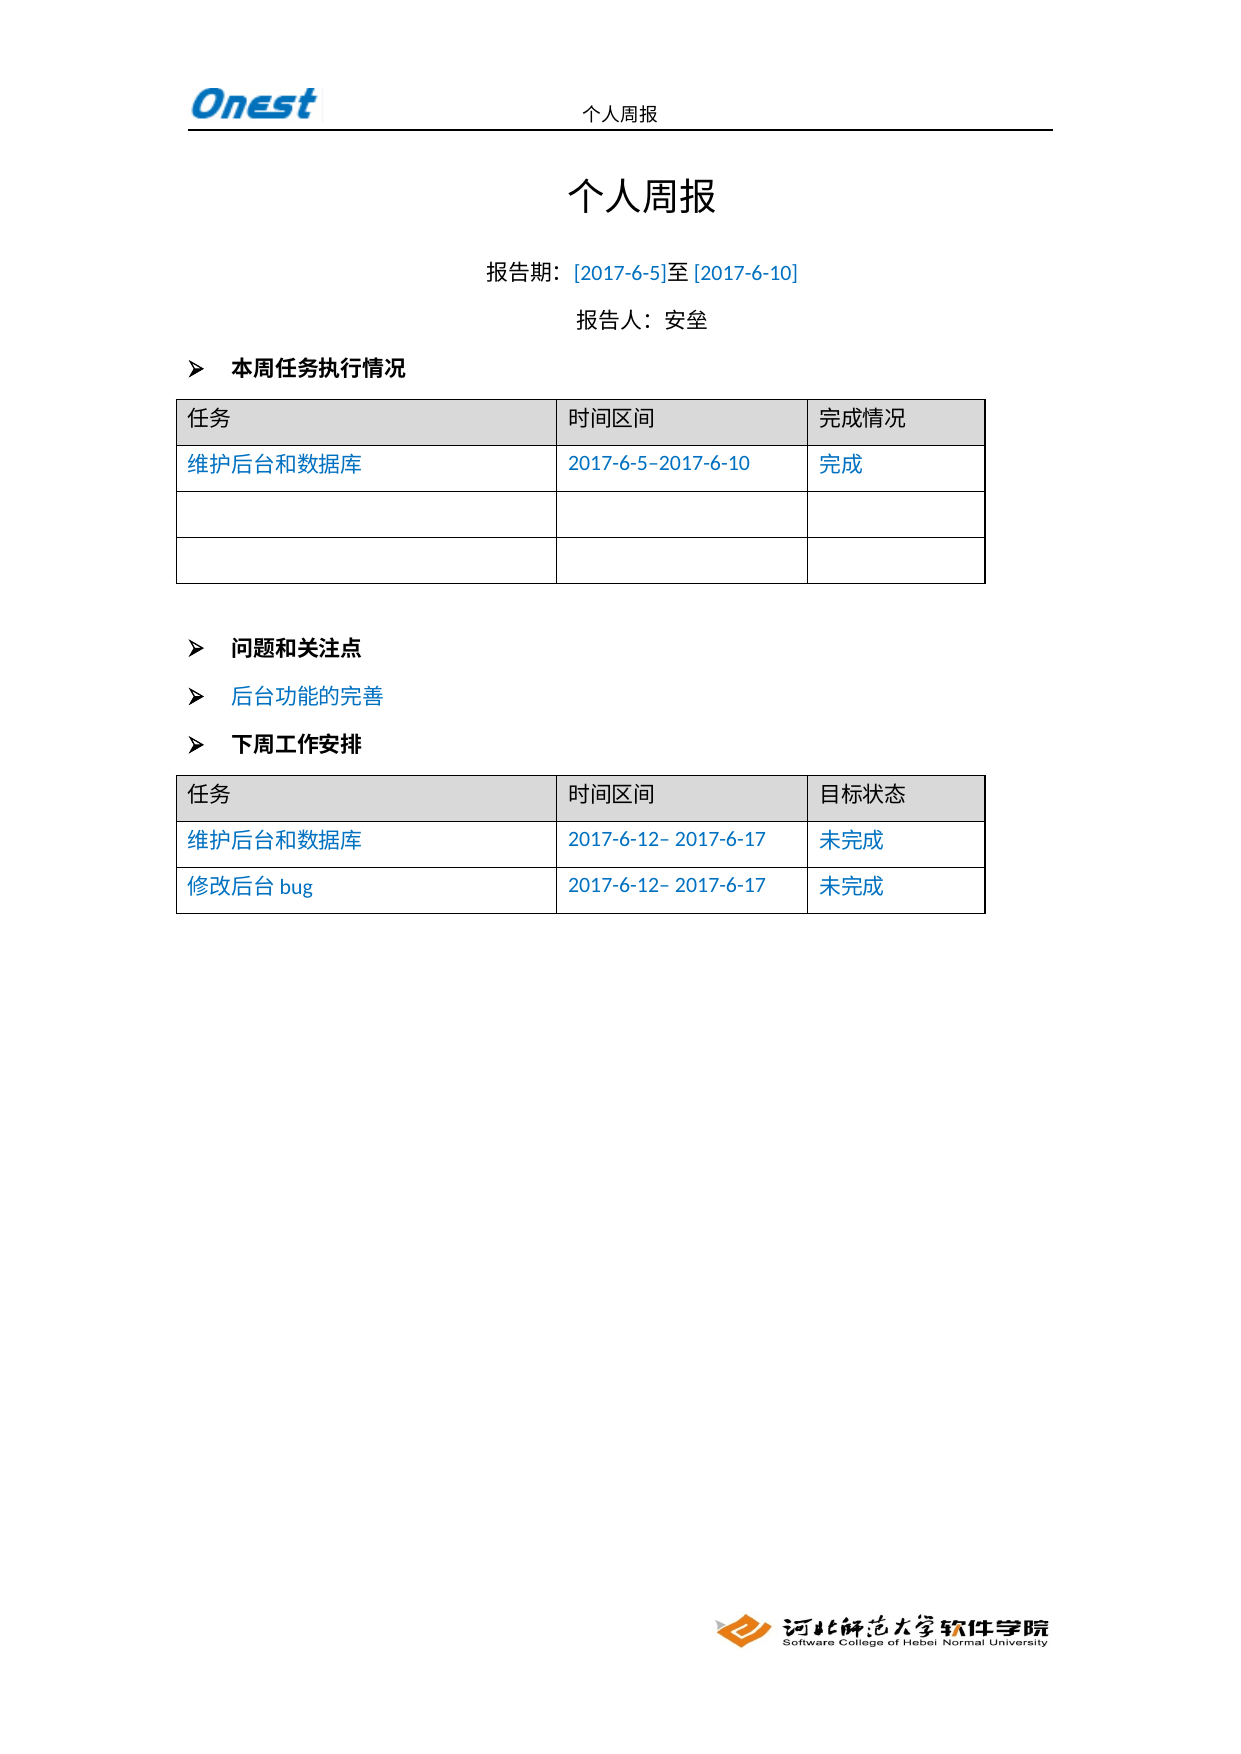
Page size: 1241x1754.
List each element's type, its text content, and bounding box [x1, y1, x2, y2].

table_cell 2017-6-12– 2017-6-17 [557, 868, 807, 913]
table_cell 修改后台bug [177, 868, 556, 913]
text 报告期：[2017-6-5]至 [2017-6-10] [187, 254, 1053, 287]
list 下周工作安排 [187, 727, 1053, 759]
table_cell 2017-6-5–2017-6-10 [557, 446, 807, 491]
picture [187, 88, 324, 122]
table_cell [557, 492, 807, 537]
text 报告人：安垒 [187, 302, 1053, 335]
table_header 时间区间 [557, 400, 807, 445]
table_cell [808, 538, 984, 583]
table_cell [177, 538, 556, 583]
table_header 目标状态 [808, 776, 984, 821]
table_cell [808, 492, 984, 537]
table_cell [557, 538, 807, 583]
list 后台功能的完善 [187, 678, 1053, 711]
table_cell 2017-6-12– 2017-6-17 [557, 822, 807, 867]
table_cell 完成 [808, 446, 984, 491]
table_cell 未完成 [808, 822, 984, 867]
table_cell 未完成 [808, 868, 984, 913]
table_header 任务 [177, 400, 556, 445]
table_cell [177, 492, 556, 537]
picture [710, 1611, 1053, 1651]
table_header 时间区间 [557, 776, 807, 821]
text 个人周报 [187, 162, 1053, 227]
table_cell 维护后台和数据库 [177, 446, 556, 491]
table_header 任务 [177, 776, 556, 821]
table_cell 维护后台和数据库 [177, 822, 556, 867]
table_header 完成情况 [808, 400, 984, 445]
list 问题和关注点 [187, 630, 1053, 663]
list 本周任务执行情况 [187, 351, 1053, 383]
